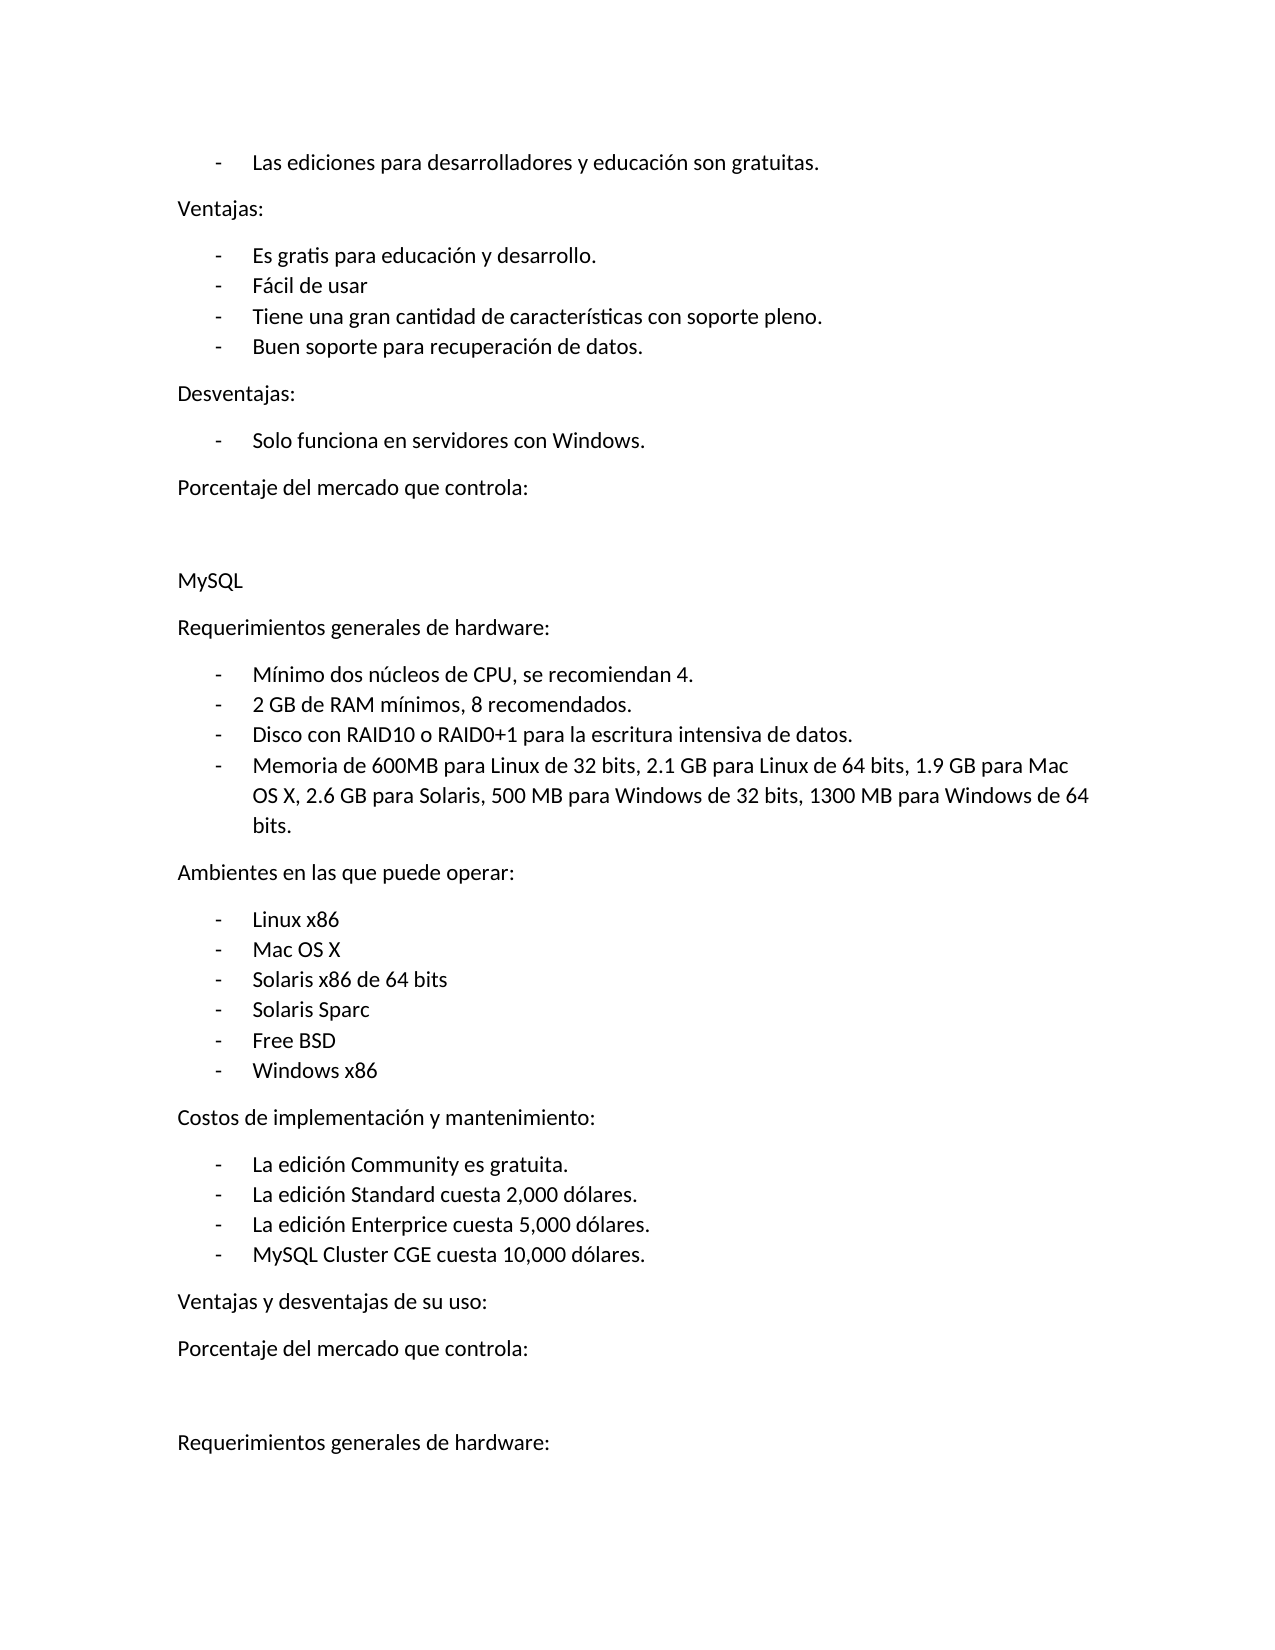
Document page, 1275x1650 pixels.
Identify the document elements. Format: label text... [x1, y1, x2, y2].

list Solaris x86 de 64 bits [215, 965, 1098, 993]
list La edición Community es gratuita. [215, 1150, 1098, 1178]
list MySQL Cluster CGE cuesta 10,000 dólares. [215, 1240, 1098, 1268]
list Buen soporte para recuperación de datos. [215, 332, 1098, 360]
list Solaris Sparc [215, 996, 1098, 1023]
list 2 GB de RAM mínimos, 8 recomendados. [215, 690, 1098, 718]
text MySQL [177, 566, 1098, 594]
list Disco con RAID10 o RAID0+1 para la escritura intensiva de datos. [215, 721, 1098, 748]
list La edición Enterprice cuesta 5,000 dólares. [215, 1210, 1098, 1238]
list Mac OS X [215, 935, 1098, 963]
list Windows x86 [215, 1056, 1098, 1084]
list Tiene una gran cantidad de características con soporte pleno. [215, 302, 1098, 330]
list La edición Standard cuesta 2,000 dólares. [215, 1180, 1098, 1208]
list Fácil de usar [215, 272, 1098, 299]
text Porcentaje del mercado que controla: [177, 473, 1098, 501]
text Ventajas: [177, 194, 1098, 222]
text Requerimientos generales de hardware: [177, 613, 1098, 641]
list Es gratis para educación y desarrollo. [215, 241, 1098, 269]
list Las ediciones para desarrolladores y educación son gratuitas. [215, 148, 1098, 176]
text Requerimientos generales de hardware: [177, 1428, 1098, 1456]
text Ventajas y desventajas de su uso: [177, 1287, 1098, 1315]
text Porcentaje del mercado que controla: [177, 1334, 1098, 1362]
list Linux x86 [215, 905, 1098, 933]
text Ambientes en las que puede operar: [177, 858, 1098, 886]
list Memoria de 600MB para Linux de 32 bits, 2.1 GB para Linux de 64 bits, 1.9 GB para Mac OS X, 2.6 GB para Solaris, 500 MB para Windows de 32 bits, 1300 MB para Windows de 64 bits. [215, 751, 1098, 839]
list Solo funciona en servidores con Windows. [215, 426, 1098, 454]
text Desventajas: [177, 379, 1098, 407]
list Mínimo dos núcleos de CPU, se recomiendan 4. [215, 660, 1098, 688]
text Costos de implementación y mantenimiento: [177, 1103, 1098, 1131]
list Free BSD [215, 1026, 1098, 1054]
